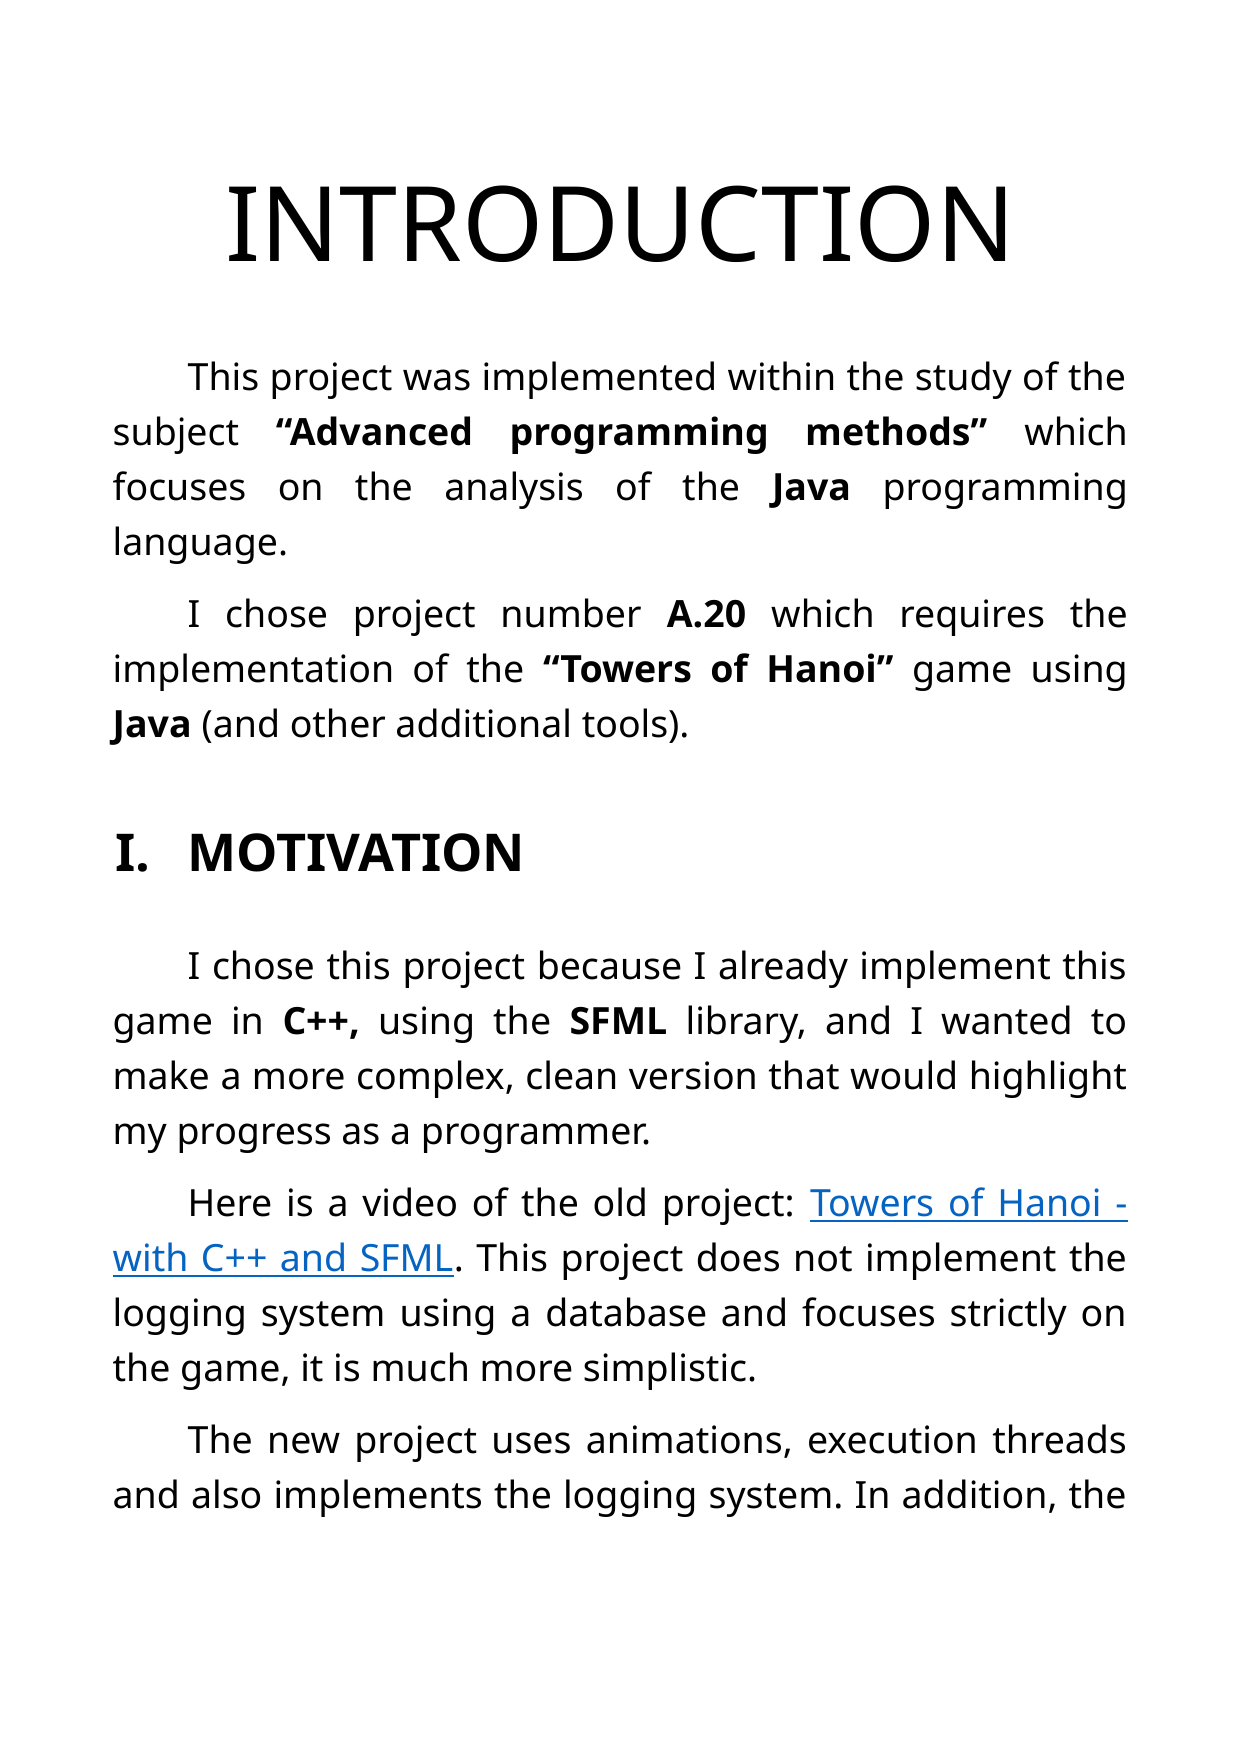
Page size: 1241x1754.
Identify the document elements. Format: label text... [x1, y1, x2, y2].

text This project was implemented within the study of the subject “Advanced programming methods” which focuses on the analysis of the Java programming language. [112, 350, 1128, 566]
text I chose project number A.20 which requires the implementation of the “Towers of Hanoi” game using Java (and other additional tools). [112, 587, 1128, 748]
subtitle INTRODUCTION [112, 150, 1128, 292]
text Here is a video of the old project: Towers of Hanoi - with C++ and SFML. This project does not implement the logging system using a database and focuses strictly on the game, it is much more simplistic. [112, 1176, 1128, 1393]
subtitle MOTIVATION [150, 816, 1128, 887]
text I chose this project because I already implement this game in C++, using the SFML library, and I wanted to make a more complex, clean version that would highlight my progress as a programmer. [112, 939, 1128, 1156]
